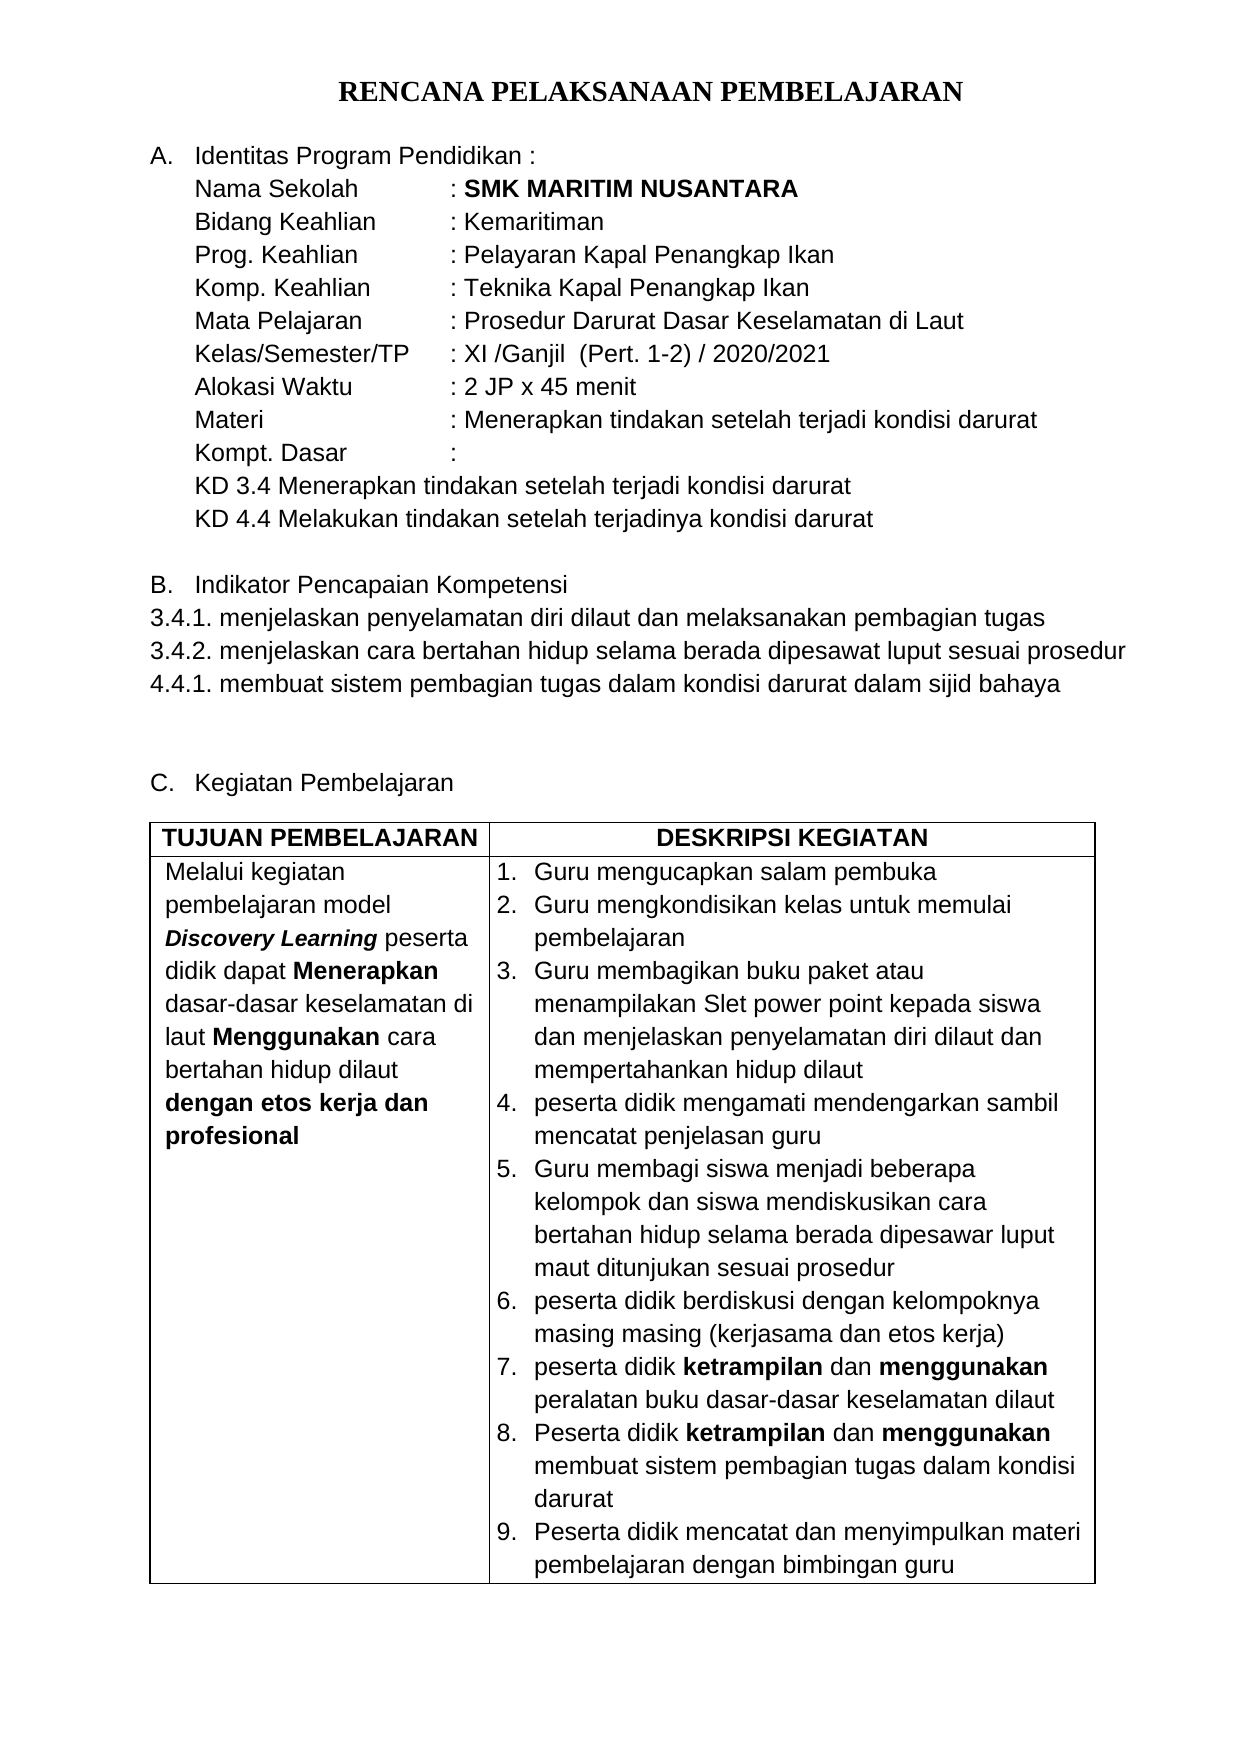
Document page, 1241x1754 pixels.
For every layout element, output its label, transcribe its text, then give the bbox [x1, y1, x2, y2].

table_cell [151, 857, 489, 1583]
list Alokasi Waktu : 2 JP x 45 menit [194, 372, 1152, 401]
list Kompt. Dasar : [194, 438, 1152, 467]
text 3.4.1. menjelaskan penyelamatan diri dilaut dan melaksanakan pembagian tugas [150, 603, 1152, 632]
list Materi : Menerapkan tindakan setelah terjadi kondisi darurat [194, 405, 1152, 434]
list Komp. Keahlian : Teknika Kapal Penangkap Ikan [194, 273, 1152, 302]
list Kelas/Semester/TP : XI /Ganjil (Pert. 1-2) / 2020/2021 [194, 339, 1152, 368]
text 3.4.2. menjelaskan cara bertahan hidup selama berada dipesawat luput sesuai prosedur [150, 636, 1152, 665]
table_header DESKRIPSI KEGIATAN [490, 823, 1094, 856]
list Bidang Keahlian : Kemaritiman [194, 207, 1152, 236]
text RENCANA PELAKSANAAN PEMBELAJARAN [150, 74, 1152, 107]
list KD 3.4 Menerapkan tindakan setelah terjadi kondisi darurat [194, 471, 1152, 500]
text 4.4.1. membuat sistem pembagian tugas dalam kondisi darurat dalam sijid bahaya [150, 669, 1152, 698]
list Kegiatan Pembelajaran [150, 768, 1152, 797]
list Nama Sekolah : SMK MARITIM NUSANTARA [194, 174, 1152, 203]
list Indikator Pencapaian Kompetensi [150, 570, 1152, 599]
list Mata Pelajaran : Prosedur Darurat Dasar Keselamatan di Laut [194, 306, 1152, 335]
list KD 4.4 Melakukan tindakan setelah terjadinya kondisi darurat [187, 504, 1152, 533]
list Prog. Keahlian : Pelayaran Kapal Penangkap Ikan [194, 240, 1152, 269]
table_header TUJUAN PEMBELAJARAN [151, 823, 489, 856]
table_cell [490, 857, 1094, 1583]
list Identitas Program Pendidikan : [150, 141, 1152, 170]
